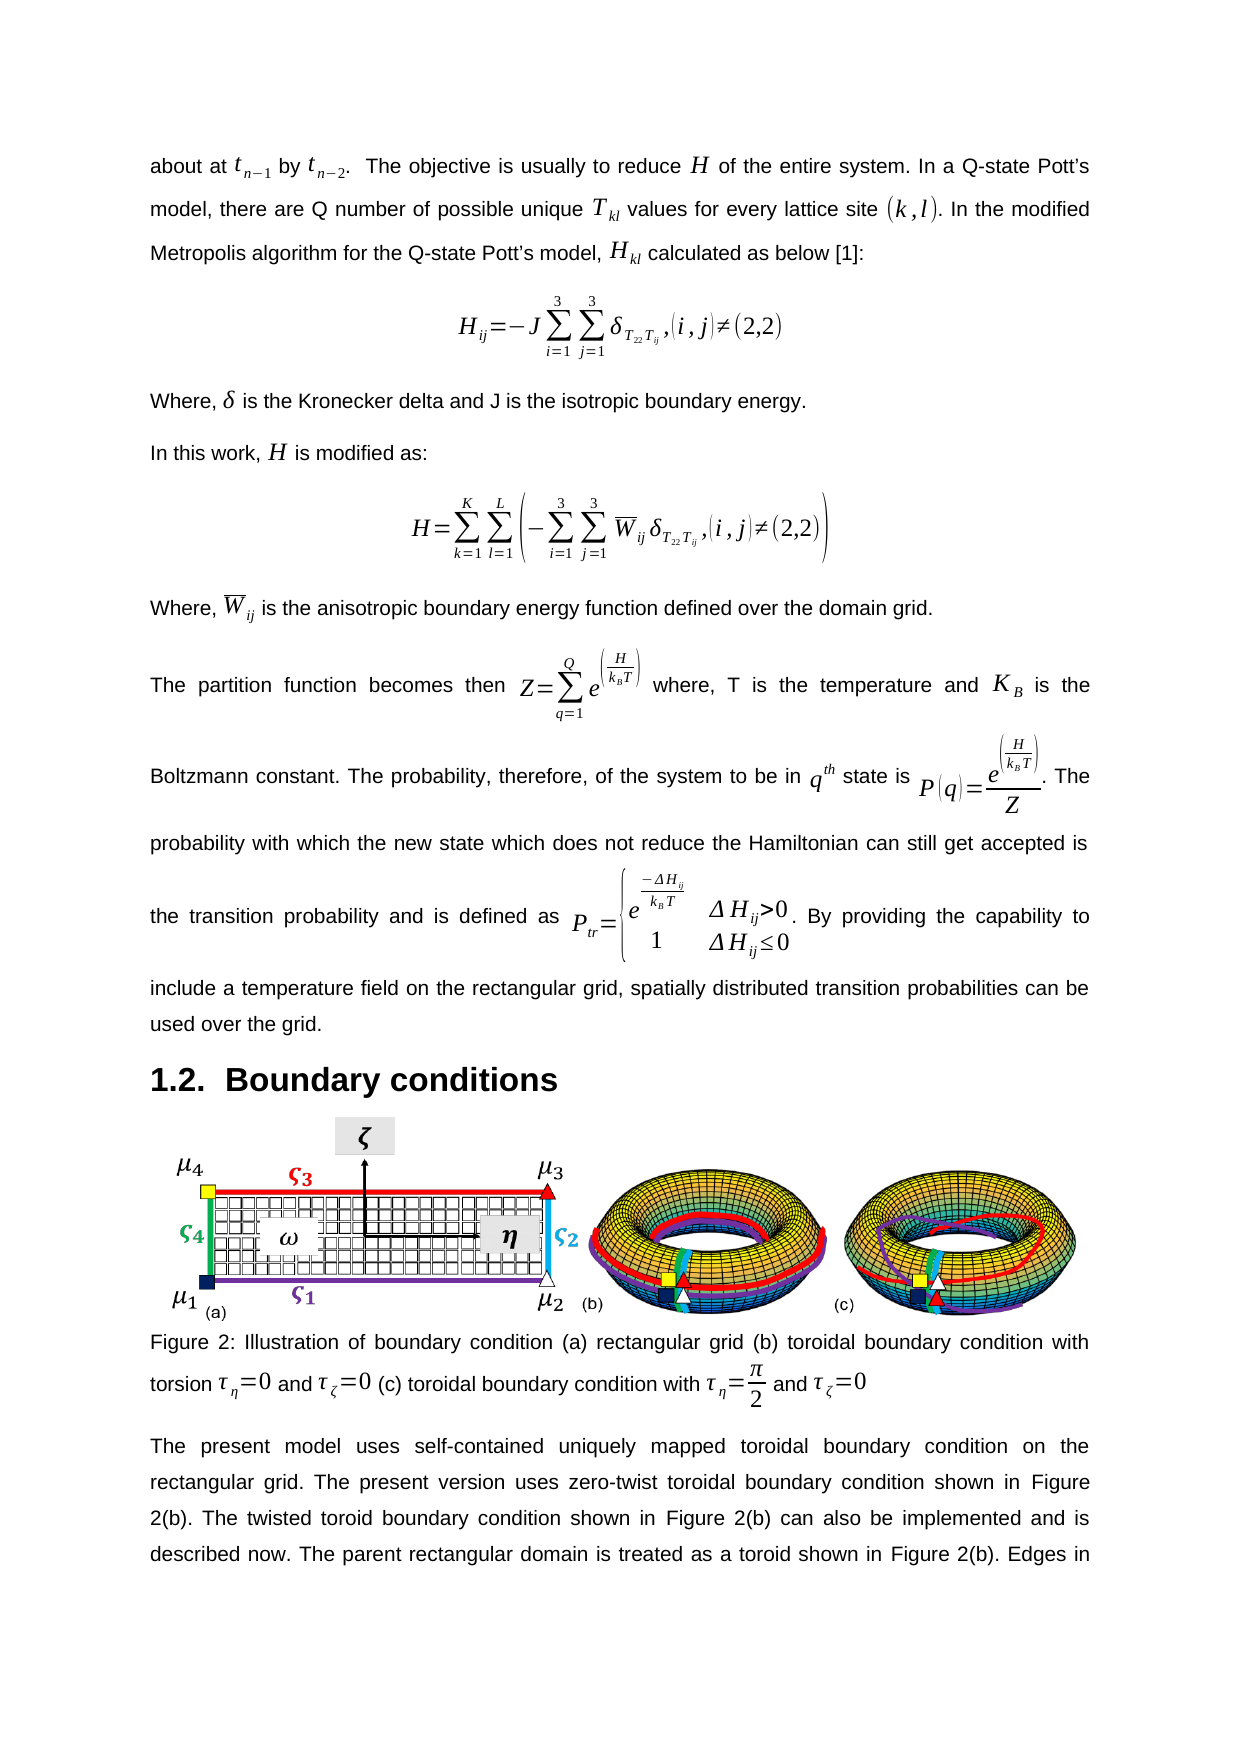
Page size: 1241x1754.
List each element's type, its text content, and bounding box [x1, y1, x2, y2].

picture [156, 1117, 1084, 1331]
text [150, 1434, 1090, 1566]
subtitle Boundary conditions [150, 1060, 1090, 1098]
text In this work, is modified as: [150, 439, 1090, 466]
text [150, 150, 1090, 268]
text Figure 2: Illustration of boundary condition (a) rectangular grid (b) toroidal boundary condition with torsion and (c) toroidal boundary condition with and [150, 1330, 1090, 1413]
text Where, is the Kronecker delta and J is the isotropic boundary energy. [150, 387, 1090, 414]
text Where, is the anisotropic boundary energy function defined over the domain grid. [150, 592, 1090, 623]
text The partition function becomes then where, T is the temperature and is the Boltzmann constant. The probability, therefore, of the system to be in state is . The probability with which the new state which does not reduce the Hamiltonian can still get accepted is the transition probability and is defined as . By providing the capability to include a temperature field on the rectangular grid, spatially distributed transition probabilities can be used over the grid. [150, 648, 1090, 1036]
